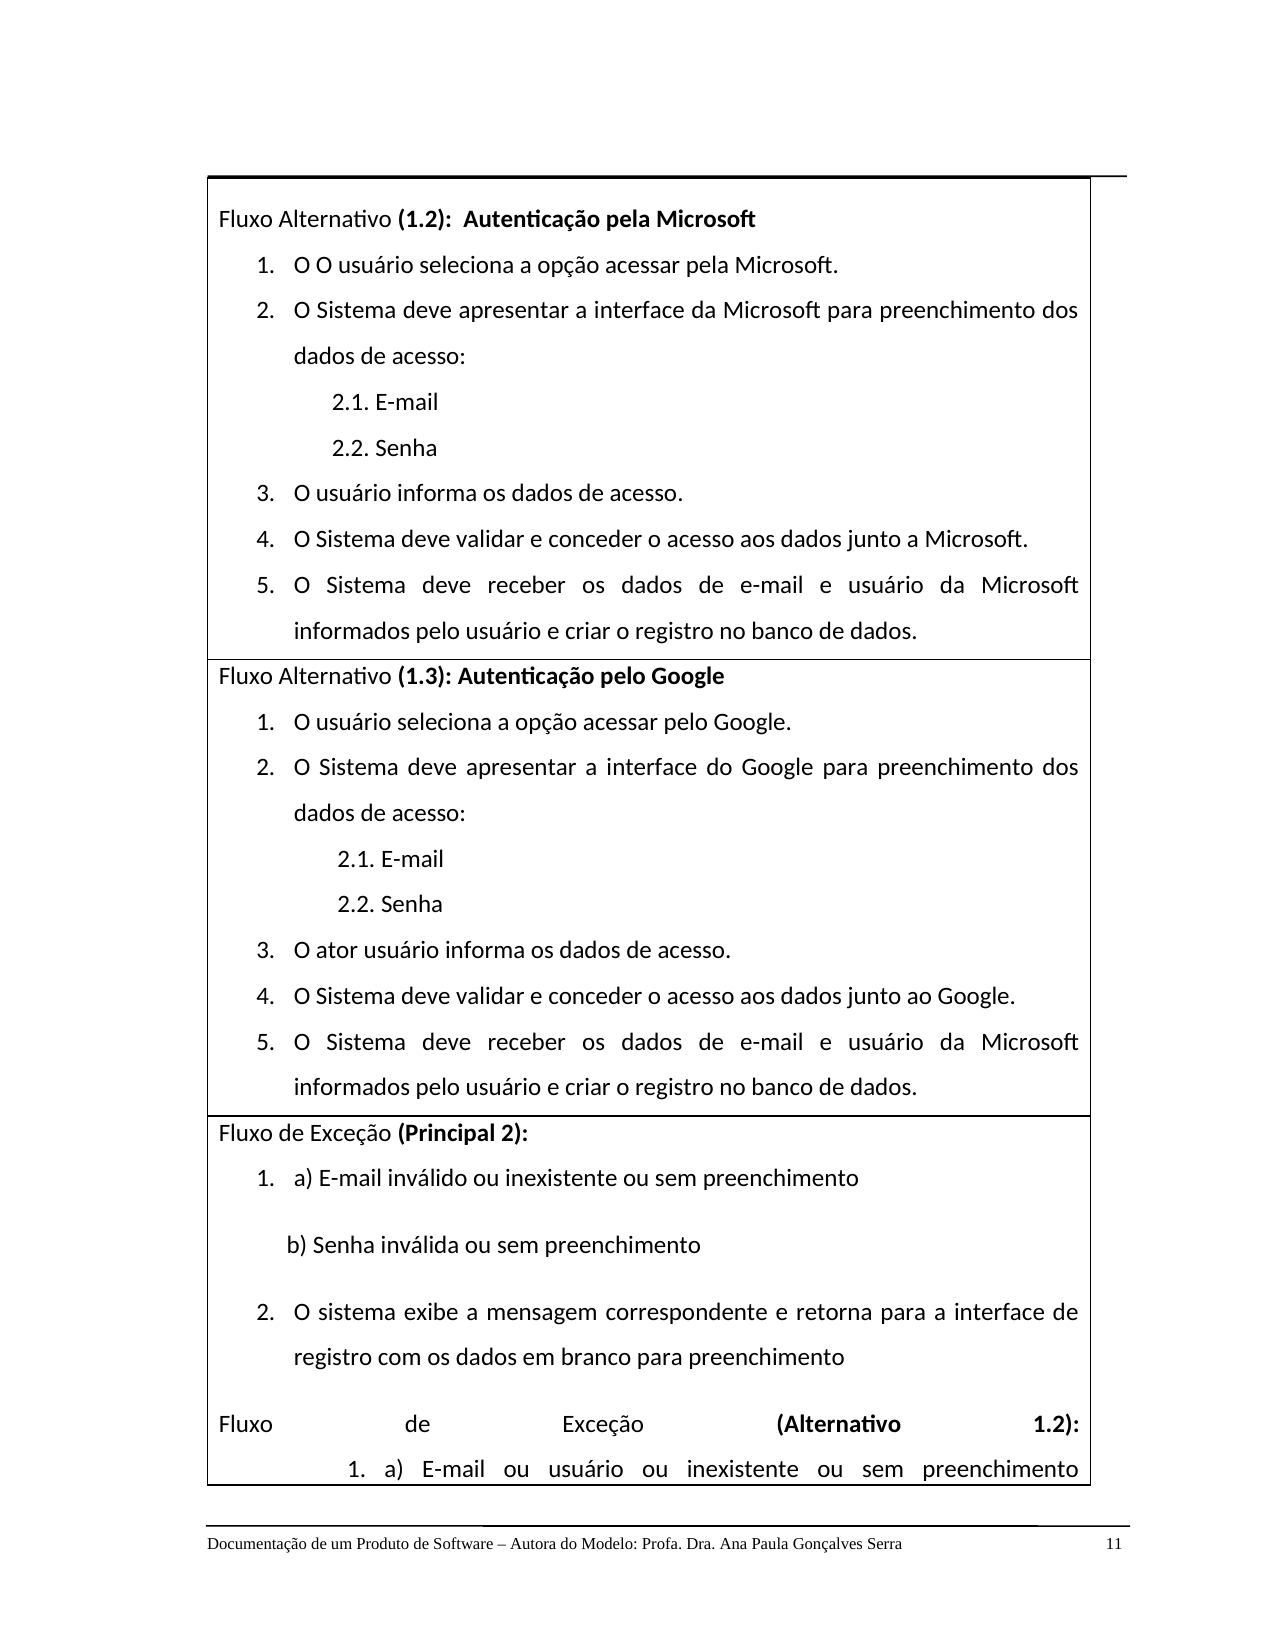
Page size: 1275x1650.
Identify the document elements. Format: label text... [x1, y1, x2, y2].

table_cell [208, 1117, 1090, 1484]
table_cell Fluxo Alternativo (1.2): Autenticação pela Microsoft O O usuário seleciona a opção acessar pela Microsoft. O Sistema deve apresentar a interface da Microsoft para preenchimento dos dados de acesso: 2.1. E-mail 2.2. Senha O usuário informa os dados de acesso. O Sistema deve validar e conceder o acesso aos dados junto a Microsoft. O Sistema deve receber os dados de e-mail e usuário da Microsoft informados pelo usuário e criar o registro no banco de dados. [208, 179, 1090, 658]
table_cell Fluxo Alternativo (1.3): Autenticação pelo Google O usuário seleciona a opção acessar pelo Google. O Sistema deve apresentar a interface do Google para preenchimento dos dados de acesso: 2.1. E-mail 2.2. Senha O ator usuário informa os dados de acesso. O Sistema deve validar e conceder o acesso aos dados junto ao Google. O Sistema deve receber os dados de e-mail e usuário da Microsoft informados pelo usuário e criar o registro no banco de dados. [208, 660, 1090, 1115]
